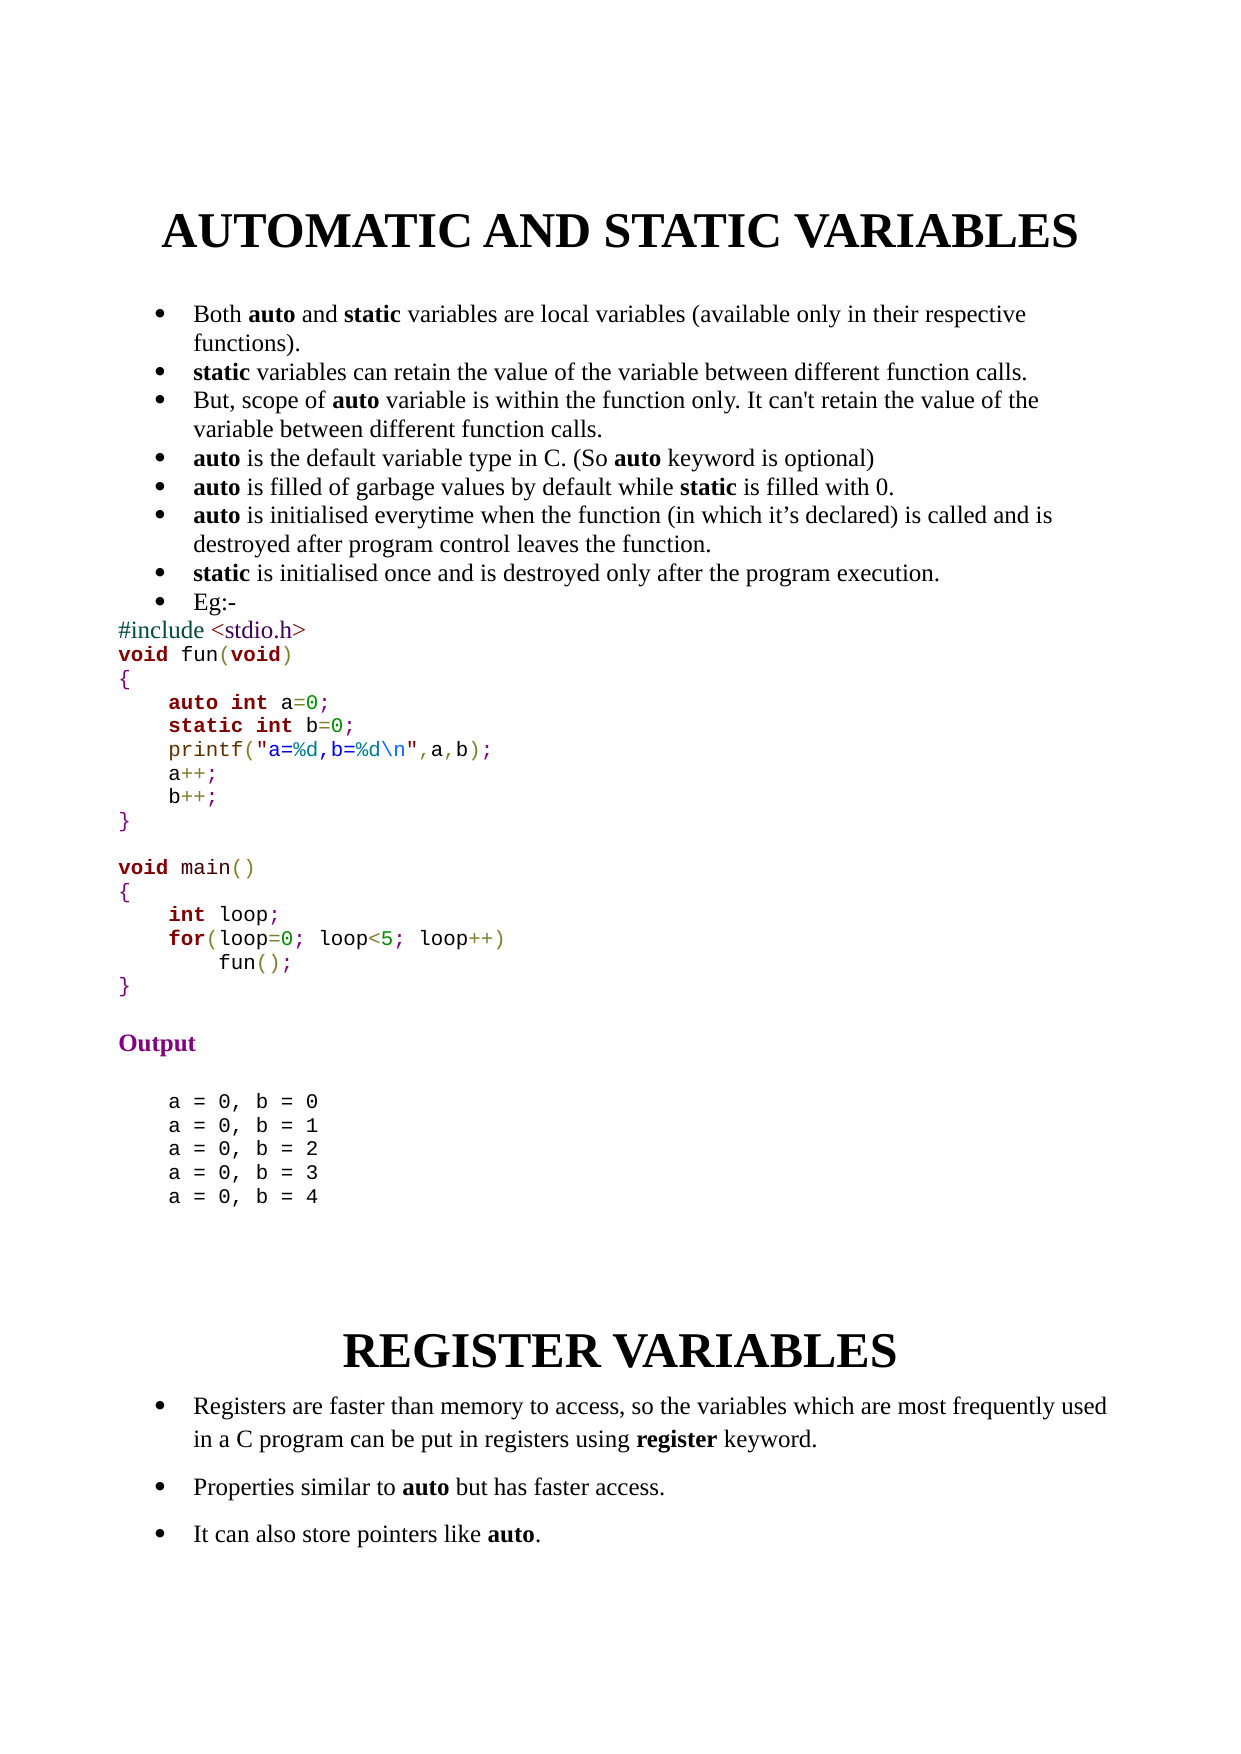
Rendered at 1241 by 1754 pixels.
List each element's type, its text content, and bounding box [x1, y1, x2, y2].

list static is initialised once and is destroyed only after the program execution. [156, 558, 1122, 587]
text fun(); [118, 952, 1122, 975]
text static int b=0; [118, 715, 1122, 739]
text a = 0, b = 2 [118, 1138, 1122, 1162]
text int loop; [118, 904, 1122, 928]
list Both auto and static variables are local variables (available only in their respective functions). [156, 299, 1122, 357]
subtitle REGISTER VARIABLES [118, 1321, 1122, 1379]
list Registers are faster than memory to access, so the variables which are most frequently used in a C program can be put in registers using register keyword. [156, 1391, 1122, 1453]
text printf("a=%d,b=%d\n",a,b); [118, 739, 1122, 763]
list It can also store pointers like auto. [156, 1519, 1122, 1548]
text { [118, 881, 1122, 904]
list Properties similar to auto but has faster access. [156, 1472, 1122, 1501]
list auto is filled of garbage values by default while static is filled with 0. [156, 472, 1122, 501]
text auto int a=0; [118, 692, 1122, 715]
text a = 0, b = 3 [118, 1162, 1122, 1186]
text } [118, 975, 1122, 999]
text #include <stdio.h> [118, 616, 1122, 644]
text a++; [118, 763, 1122, 786]
list static variables can retain the value of the variable between different function calls. [156, 357, 1122, 386]
text void main() [118, 857, 1122, 881]
subtitle AUTOMATIC AND STATIC VARIABLES [118, 201, 1122, 258]
text } [118, 810, 1122, 833]
text Output [118, 1028, 1122, 1057]
list But, scope of auto variable is within the function only. It can't retain the value of the variable between different function calls. [156, 386, 1122, 443]
text { [118, 668, 1122, 692]
text void fun(void) [118, 644, 1122, 668]
text a = 0, b = 4 [118, 1186, 1122, 1209]
list auto is the default variable type in C. (So auto keyword is optional) [156, 443, 1122, 472]
list auto is initialised everytime when the function (in which it’s declared) is called and is destroyed after program control leaves the function. [156, 501, 1122, 558]
text b++; [118, 786, 1122, 810]
text a = 0, b = 0 [118, 1091, 1122, 1115]
list Eg:- [156, 587, 1122, 616]
text a = 0, b = 1 [118, 1115, 1122, 1138]
text for(loop=0; loop<5; loop++) [118, 928, 1122, 952]
